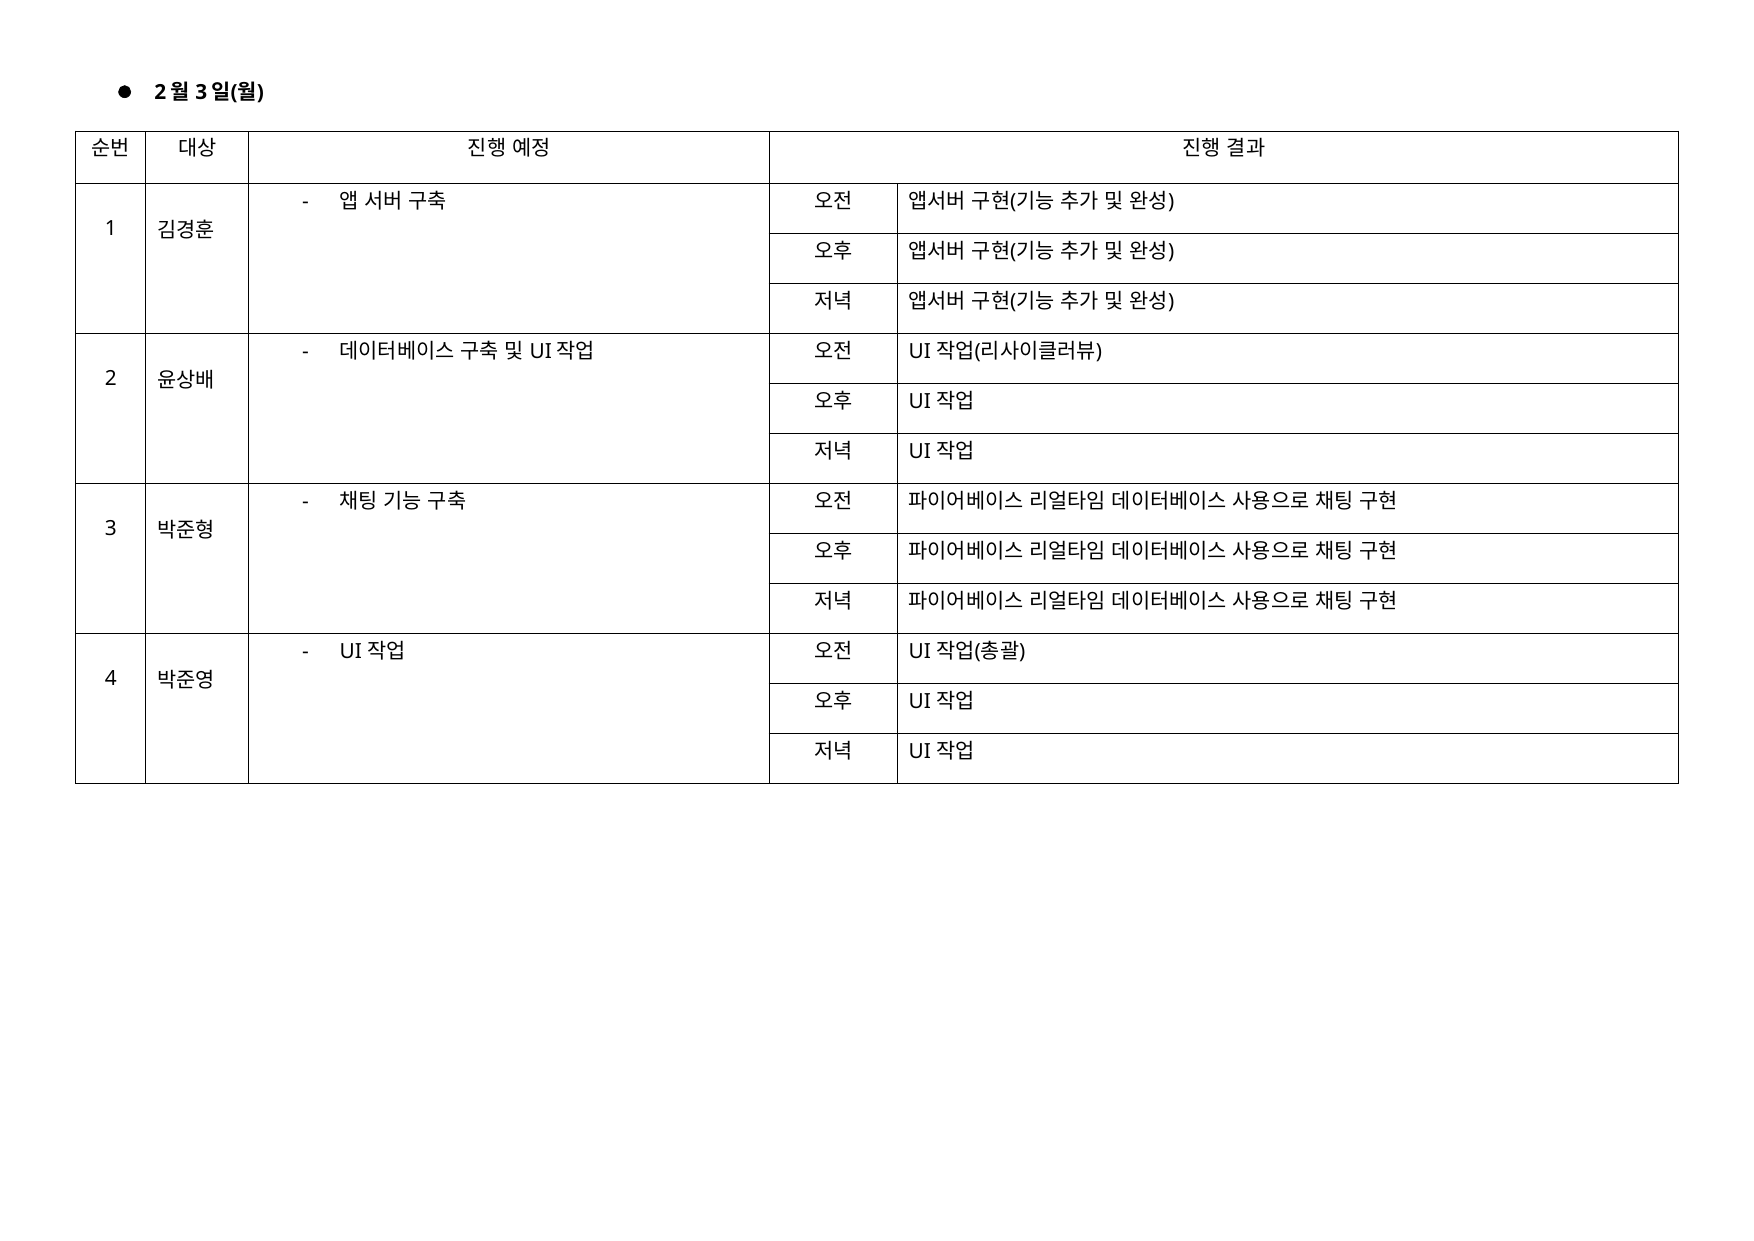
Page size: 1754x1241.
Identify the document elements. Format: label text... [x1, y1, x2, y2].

table_cell 오후 [770, 234, 897, 283]
table_cell UI 작업 [898, 384, 1678, 433]
table_cell 박준영 [146, 634, 248, 783]
table_cell 1 [76, 184, 145, 333]
table_cell 저녁 [770, 284, 897, 333]
table_header 순번 [76, 132, 145, 183]
table_cell 박준형 [146, 484, 248, 633]
table_cell 채팅 기능 구축 [249, 484, 769, 633]
table_cell 저녁 [770, 434, 897, 483]
table_cell 저녁 [770, 584, 897, 633]
table_cell 오후 [770, 534, 897, 583]
table_cell 앱서버 구현(기능 추가 및 완성) [898, 184, 1678, 233]
table_cell 오전 [770, 334, 897, 383]
table_cell UI 작업 [898, 434, 1678, 483]
table_cell 오후 [770, 684, 897, 733]
table_cell 김경훈 [146, 184, 248, 333]
table_cell 앱 서버 구축 [249, 184, 769, 333]
table_cell 오전 [770, 484, 897, 533]
table_cell UI 작업 [249, 634, 769, 783]
table_cell UI 작업 [898, 734, 1678, 783]
table_header 대상 [146, 132, 248, 183]
table_cell 저녁 [770, 734, 897, 783]
table_cell 오전 [770, 634, 897, 683]
table_cell 파이어베이스 리얼타임 데이터베이스 사용으로 채팅 구현 [898, 534, 1678, 583]
table_cell 오전 [770, 184, 897, 233]
table_cell 앱서버 구현(기능 추가 및 완성) [898, 284, 1678, 333]
table_cell 3 [76, 484, 145, 633]
table_header 진행 결과 [770, 132, 1678, 183]
list 2월 3일(월) [117, 75, 1679, 105]
table_cell UI 작업(총괄) [898, 634, 1678, 683]
table_cell 앱서버 구현(기능 추가 및 완성) [898, 234, 1678, 283]
table_header 진행 예정 [249, 132, 769, 183]
table_cell 오후 [770, 384, 897, 433]
table_cell UI 작업 [898, 684, 1678, 733]
table_cell 2 [76, 334, 145, 483]
table_cell 파이어베이스 리얼타임 데이터베이스 사용으로 채팅 구현 [898, 584, 1678, 633]
table_cell 4 [76, 634, 145, 783]
table_cell UI 작업(리사이클러뷰) [898, 334, 1678, 383]
table_cell 데이터베이스 구축 및 UI작업 [249, 334, 769, 483]
table_cell 파이어베이스 리얼타임 데이터베이스 사용으로 채팅 구현 [898, 484, 1678, 533]
table_cell 윤상배 [146, 334, 248, 483]
